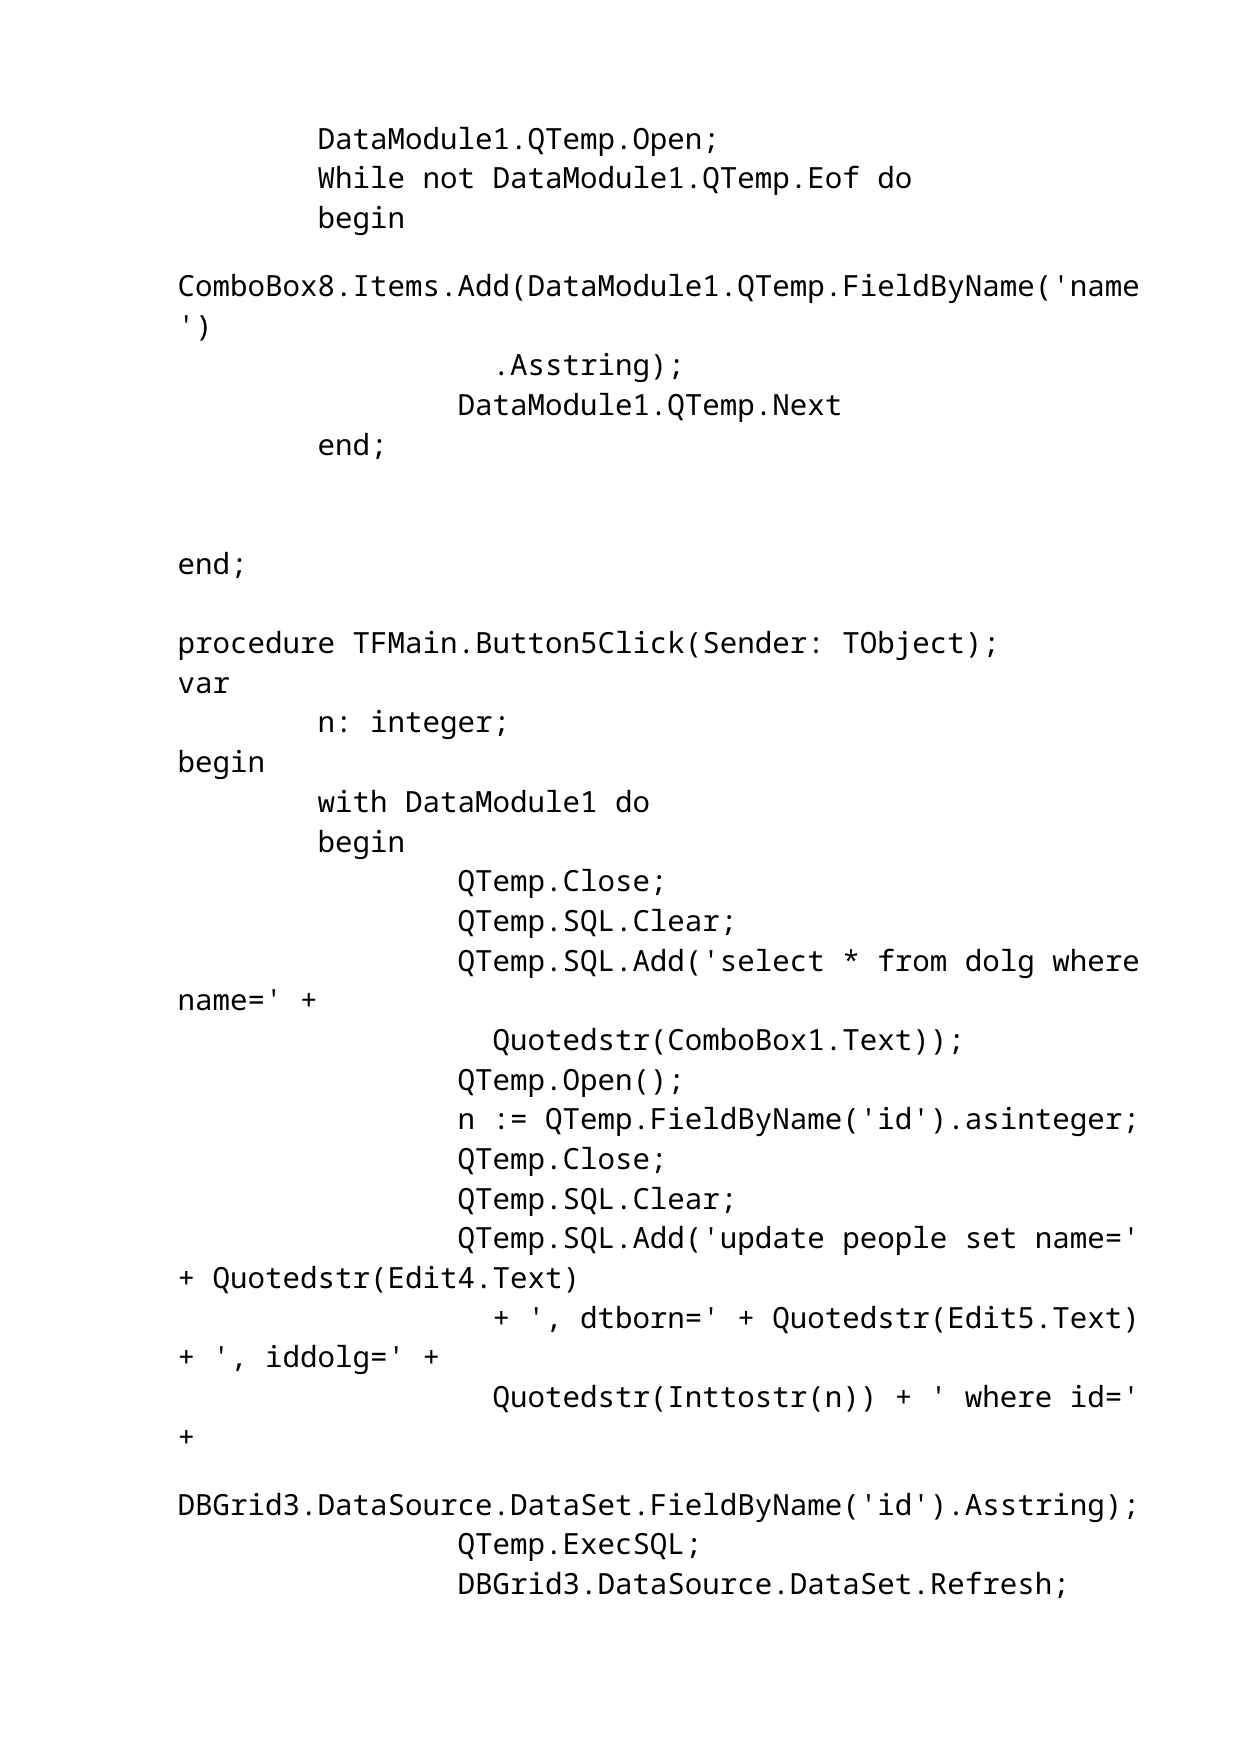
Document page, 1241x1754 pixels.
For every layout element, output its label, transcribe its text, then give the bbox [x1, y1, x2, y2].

text DBGrid3.DataSource.DataSet.FieldByName('id').Asstring); [177, 1456, 1152, 1523]
text begin [177, 821, 1152, 861]
text Quotedstr(Inttostr(n)) + ' where id=' + [177, 1376, 1152, 1456]
text DataModule1.QTemp.Next [177, 384, 1152, 424]
text QTemp.Open(); [177, 1059, 1152, 1099]
text While not DataModule1.QTemp.Eof do [177, 158, 1152, 197]
text Quotedstr(ComboBox1.Text)); [177, 1019, 1152, 1059]
text DataModule1.QTemp.Open; [177, 118, 1152, 158]
text begin [177, 741, 1152, 781]
text QTemp.SQL.Clear; [177, 1178, 1152, 1218]
text begin [177, 197, 1152, 237]
text QTemp.SQL.Add('update people set name=' + Quotedstr(Edit4.Text) [177, 1218, 1152, 1297]
text var [177, 662, 1152, 702]
text QTemp.Close; [177, 861, 1152, 900]
text with DataModule1 do [177, 781, 1152, 821]
text QTemp.SQL.Clear; [177, 900, 1152, 940]
text end; [177, 543, 1152, 583]
text DBGrid3.DataSource.DataSet.Refresh; [177, 1563, 1152, 1603]
text QTemp.Close; [177, 1138, 1152, 1178]
text .Asstring); [177, 344, 1152, 384]
text n := QTemp.FieldByName('id').asinteger; [177, 1099, 1152, 1138]
text QTemp.ExecSQL; [177, 1523, 1152, 1563]
text procedure TFMain.Button5Click(Sender: TObject); [177, 622, 1152, 662]
text QTemp.SQL.Add('select * from dolg where name=' + [177, 940, 1152, 1019]
text end; [177, 424, 1152, 464]
text + ', dtborn=' + Quotedstr(Edit5.Text) + ', iddolg=' + [177, 1297, 1152, 1376]
text ComboBox8.Items.Add(DataModule1.QTemp.FieldByName('name') [177, 237, 1152, 344]
text n: integer; [177, 702, 1152, 741]
